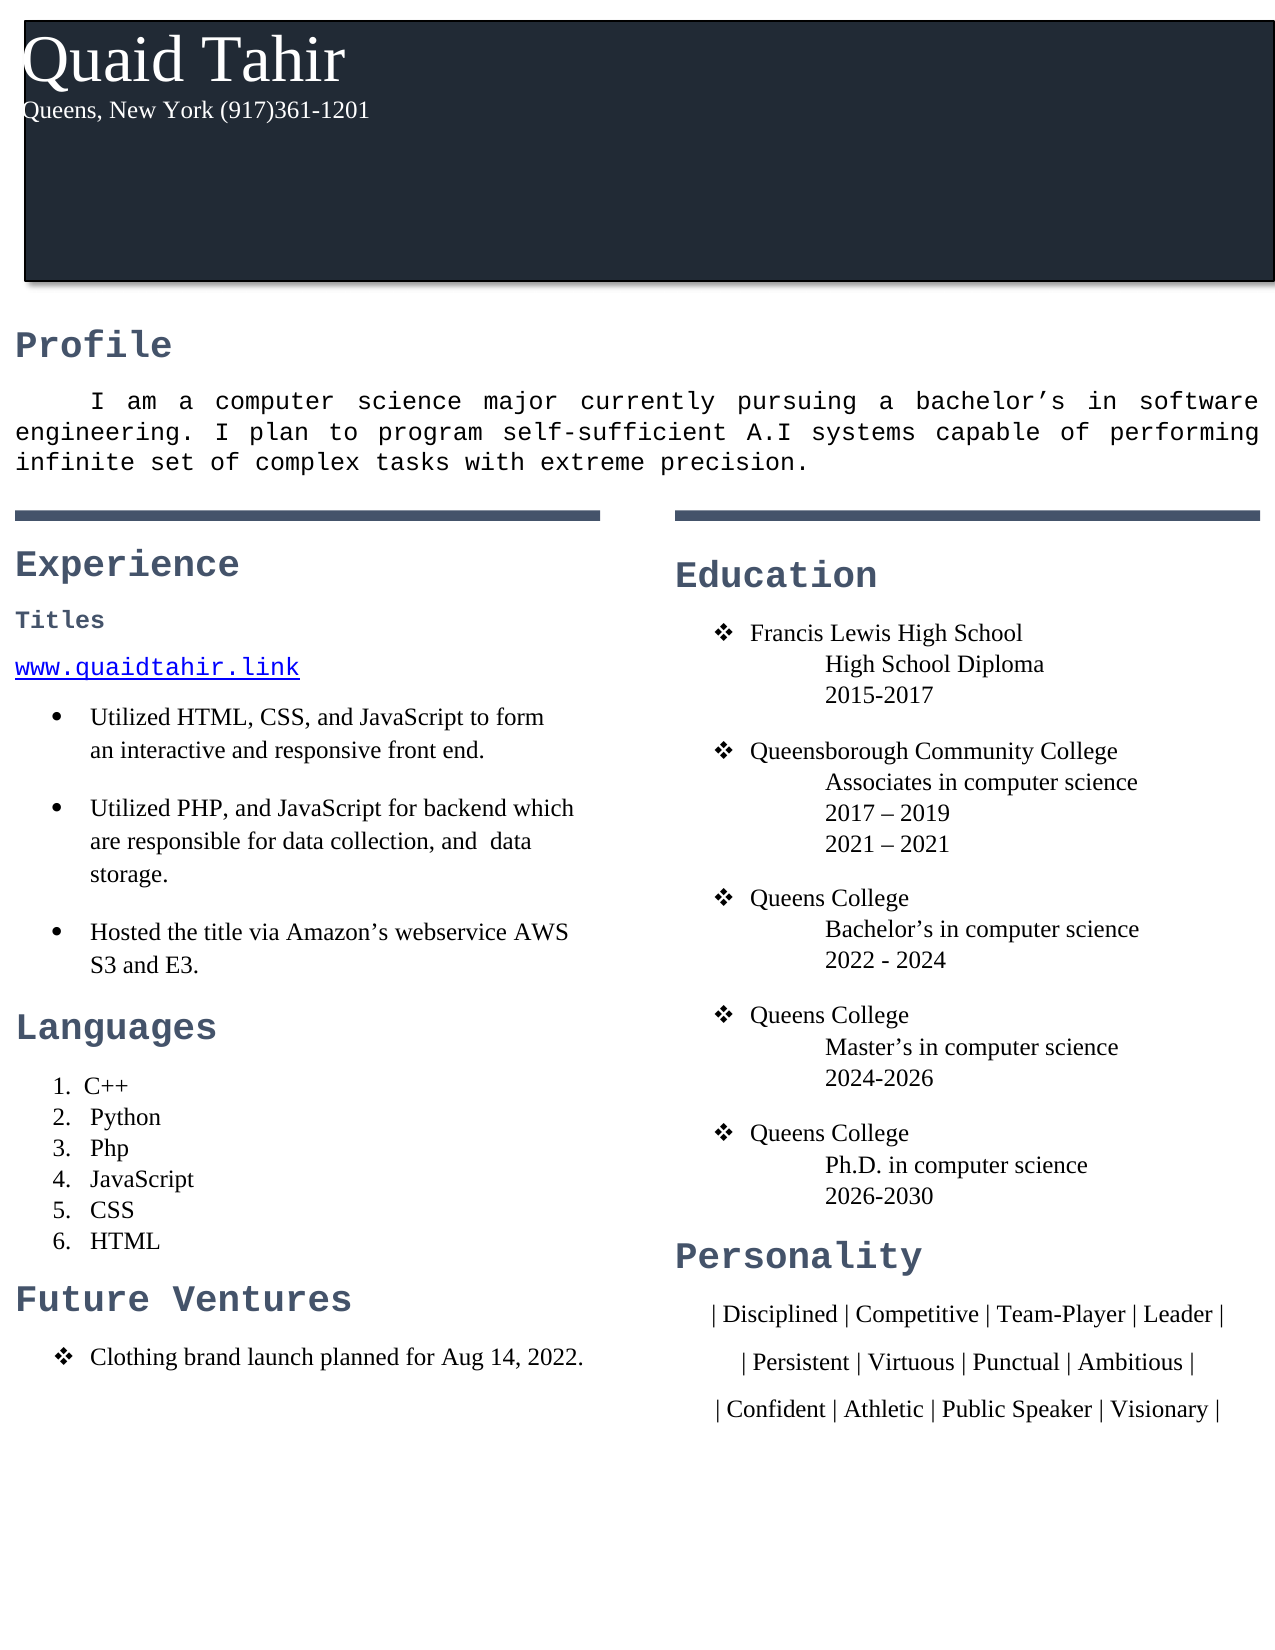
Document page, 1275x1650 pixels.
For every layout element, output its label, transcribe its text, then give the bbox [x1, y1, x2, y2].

picture [21, 18, 1275, 293]
text Master’s in computer science 2024-2026 [825, 1032, 1119, 1092]
subtitle Future Ventures [15, 1280, 596, 1322]
list Utilized HTML, CSS, and JavaScript to form an interactive and responsive front end. [52, 702, 574, 764]
text High School Diploma 2015-2017 [825, 649, 1045, 709]
text Bachelor’s in computer science 2022 - 2024 [825, 914, 1142, 974]
text Titles [15, 608, 596, 636]
subtitle Experience [15, 545, 596, 588]
list Francis Lewis High School [712, 618, 1275, 647]
subtitle Languages [15, 1008, 596, 1051]
list HTML [52, 1226, 596, 1255]
subtitle Profile [15, 327, 1275, 369]
list Utilized PHP, and JavaScript for backend which are responsible for data collection, and data storage. [52, 793, 592, 888]
text I am a computer science major currently pursuing a bachelor’s in software engineering. I plan to program self-sufficient A.I systems capable of performing infinite set of complex tasks with extreme precision. [15, 389, 1260, 478]
list CSS [52, 1195, 596, 1224]
text | Persistent | Virtuous | Punctual | Ambitious | [710, 1347, 1226, 1376]
list Queens College [712, 883, 1275, 912]
list Queens College [712, 1119, 1275, 1147]
text Ph.D. in computer science 2026-2030 [825, 1150, 1088, 1209]
text 1. C++ [52, 1071, 596, 1100]
list JavaScript [52, 1164, 596, 1193]
subtitle Education [675, 556, 1275, 598]
list Clothing brand launch planned for Aug 14, 2022. [52, 1342, 596, 1371]
text | Confident | Athletic | Public Speaker | Visionary | [710, 1394, 1225, 1423]
text | Disciplined | Competitive | Team-Player | Leader | [710, 1299, 1225, 1328]
subtitle Personality [675, 1237, 1275, 1279]
list Python [52, 1102, 596, 1131]
text 2021 – 2021 [825, 829, 1275, 858]
list Queens College [712, 1001, 1275, 1029]
list Queensborough Community College Associates in computer science 2017 – 2019 [712, 736, 1138, 827]
list Hosted the title via Amazon’s webservice AWS S3 and E3. [52, 917, 596, 979]
list Php [52, 1133, 596, 1162]
text www.quaidtahir.link [15, 655, 596, 683]
